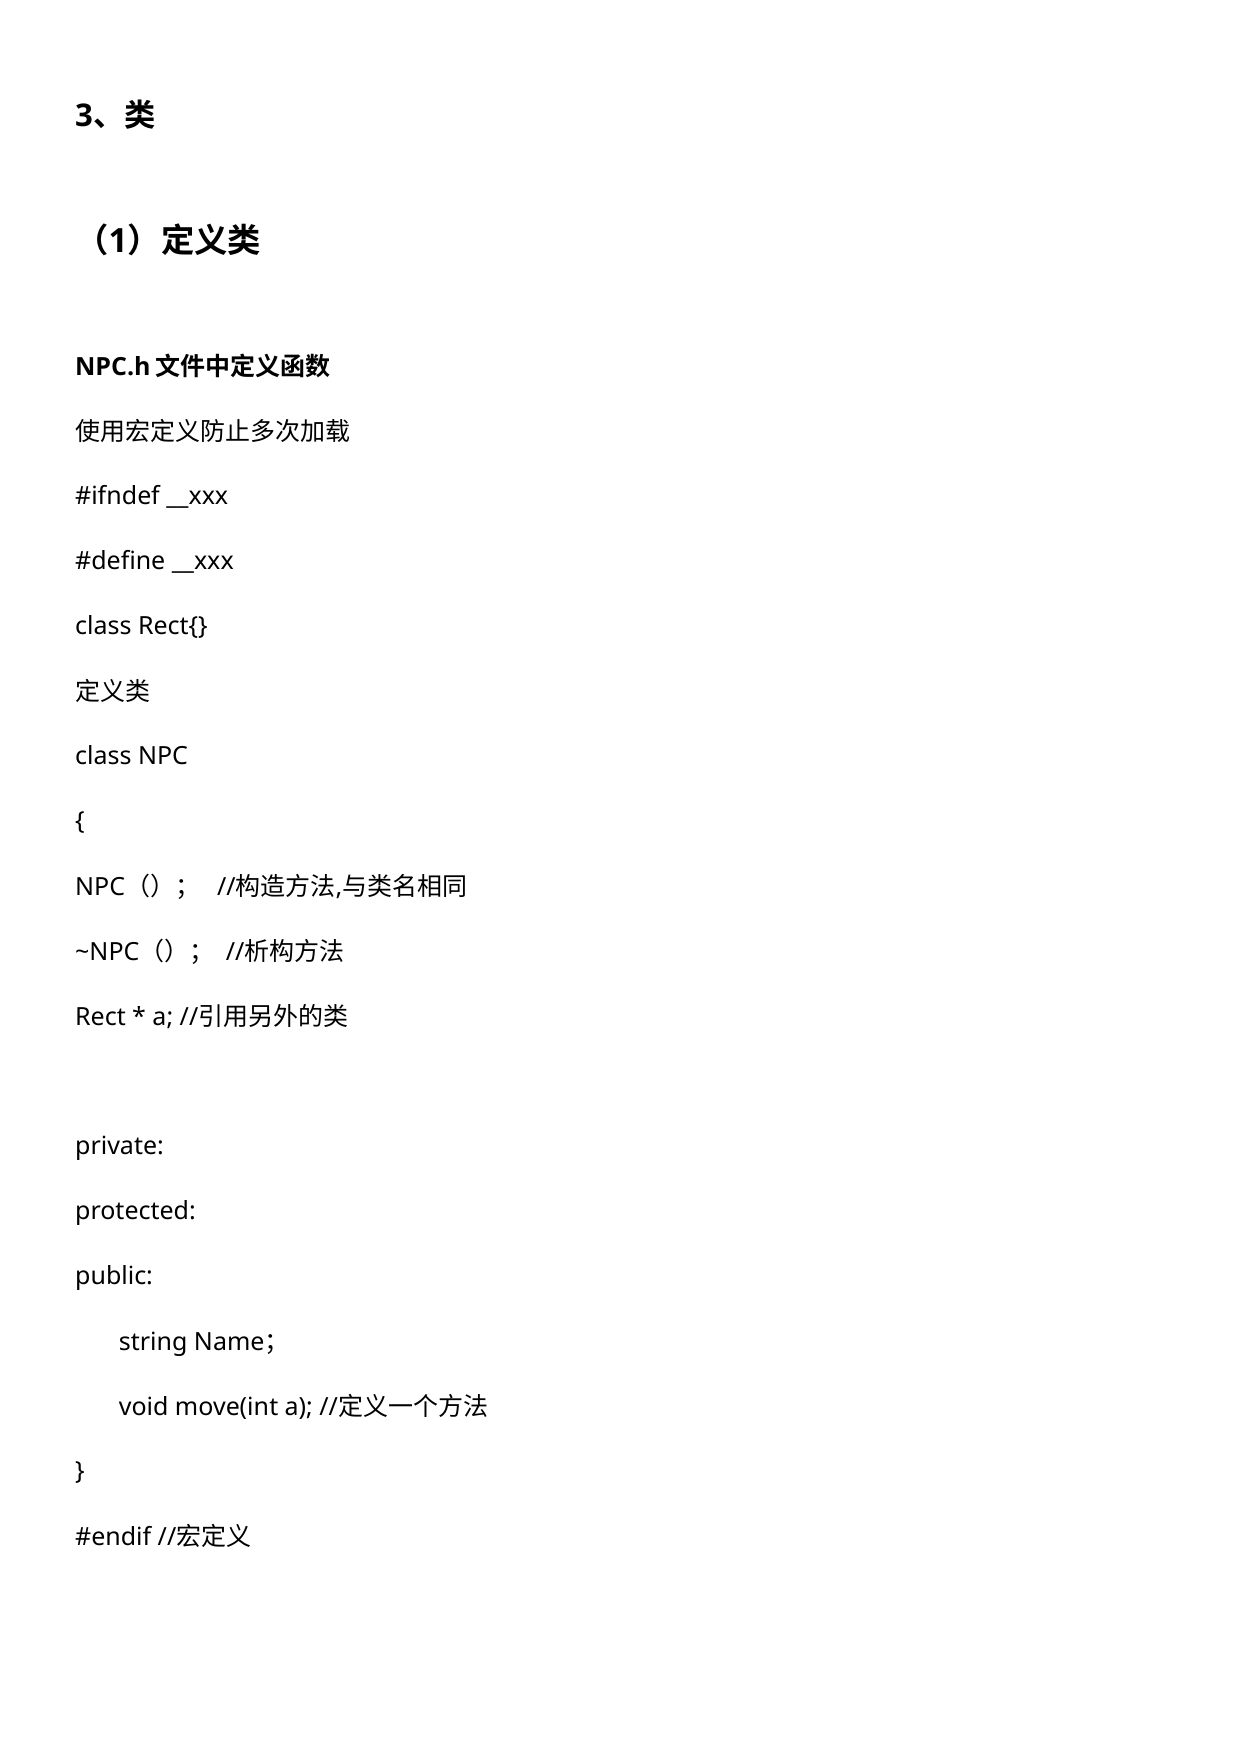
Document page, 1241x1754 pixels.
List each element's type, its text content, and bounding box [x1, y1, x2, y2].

text Rect * a; //引用另外的类 [75, 982, 1165, 1047]
subtitle （1）定义类 [75, 205, 1165, 270]
list class Rect{} [75, 592, 1165, 657]
list string Name； [75, 1307, 1165, 1372]
list #ifndef __xxx [75, 462, 1165, 527]
list void move(int a); //定义一个方法 [75, 1372, 1165, 1437]
list NPC（）； //构造方法,与类名相同 [75, 852, 1165, 917]
list ~NPC（）； //析构方法 [75, 917, 1165, 982]
list public: [75, 1242, 1165, 1307]
list #endif //宏定义 [75, 1502, 1165, 1567]
list 使用宏定义防止多次加载 [75, 397, 1165, 462]
list { [75, 787, 1165, 852]
list 定义类 [75, 657, 1165, 722]
list protected: [75, 1177, 1165, 1242]
list class NPC [75, 722, 1165, 787]
list private: [75, 1112, 1165, 1177]
list #define __xxx [75, 527, 1165, 592]
list NPC.h文件中定义函数 [75, 332, 1165, 397]
subtitle 3、类 [75, 81, 1165, 146]
list } [75, 1437, 1165, 1502]
